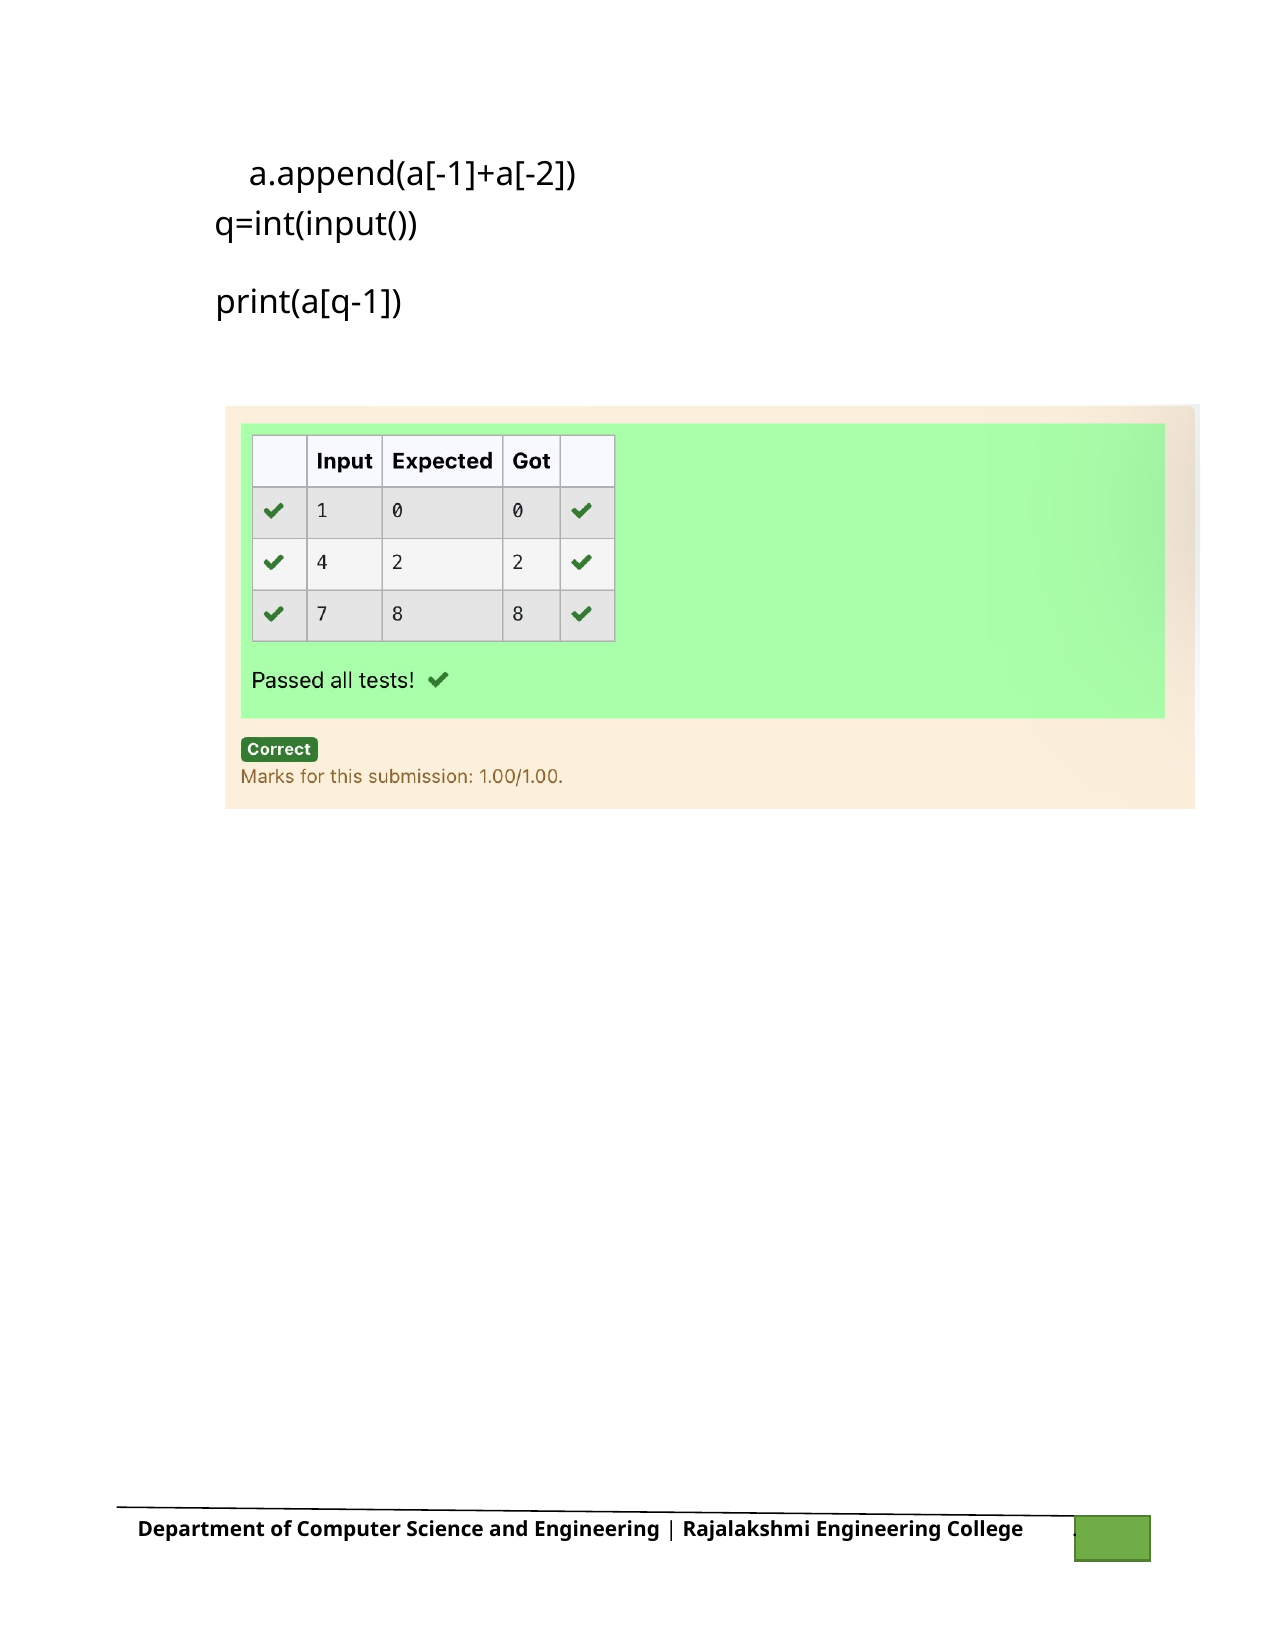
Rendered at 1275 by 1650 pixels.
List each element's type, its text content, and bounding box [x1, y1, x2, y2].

text q=int(input()) print(a[q-1]) [214, 199, 532, 323]
text a.append(a[-1]+a[-2]) [214, 150, 1200, 195]
picture [225, 404, 1201, 809]
